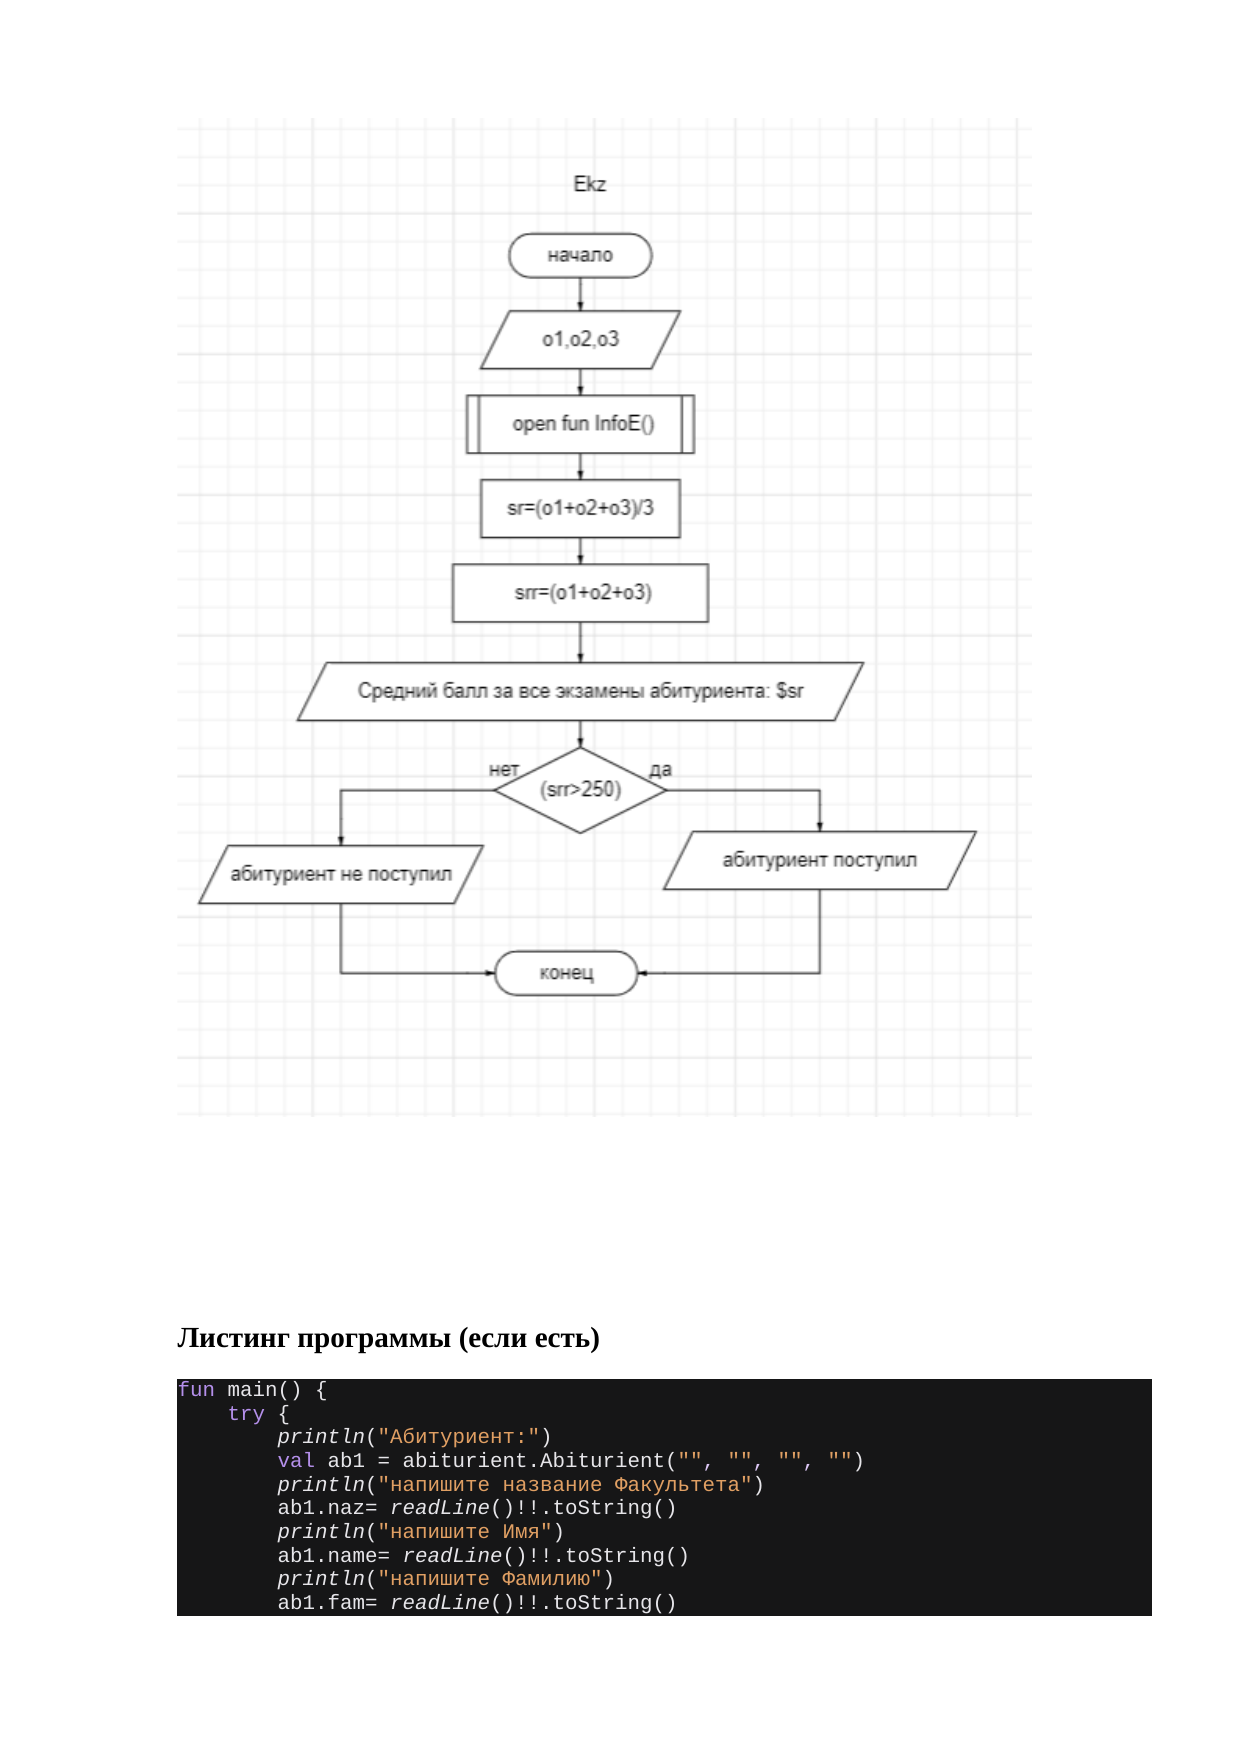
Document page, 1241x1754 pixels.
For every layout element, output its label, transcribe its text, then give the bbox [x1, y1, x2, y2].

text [177, 1379, 1152, 1616]
picture [177, 118, 1032, 1117]
text Листинг программы (если есть) [177, 1320, 1152, 1353]
